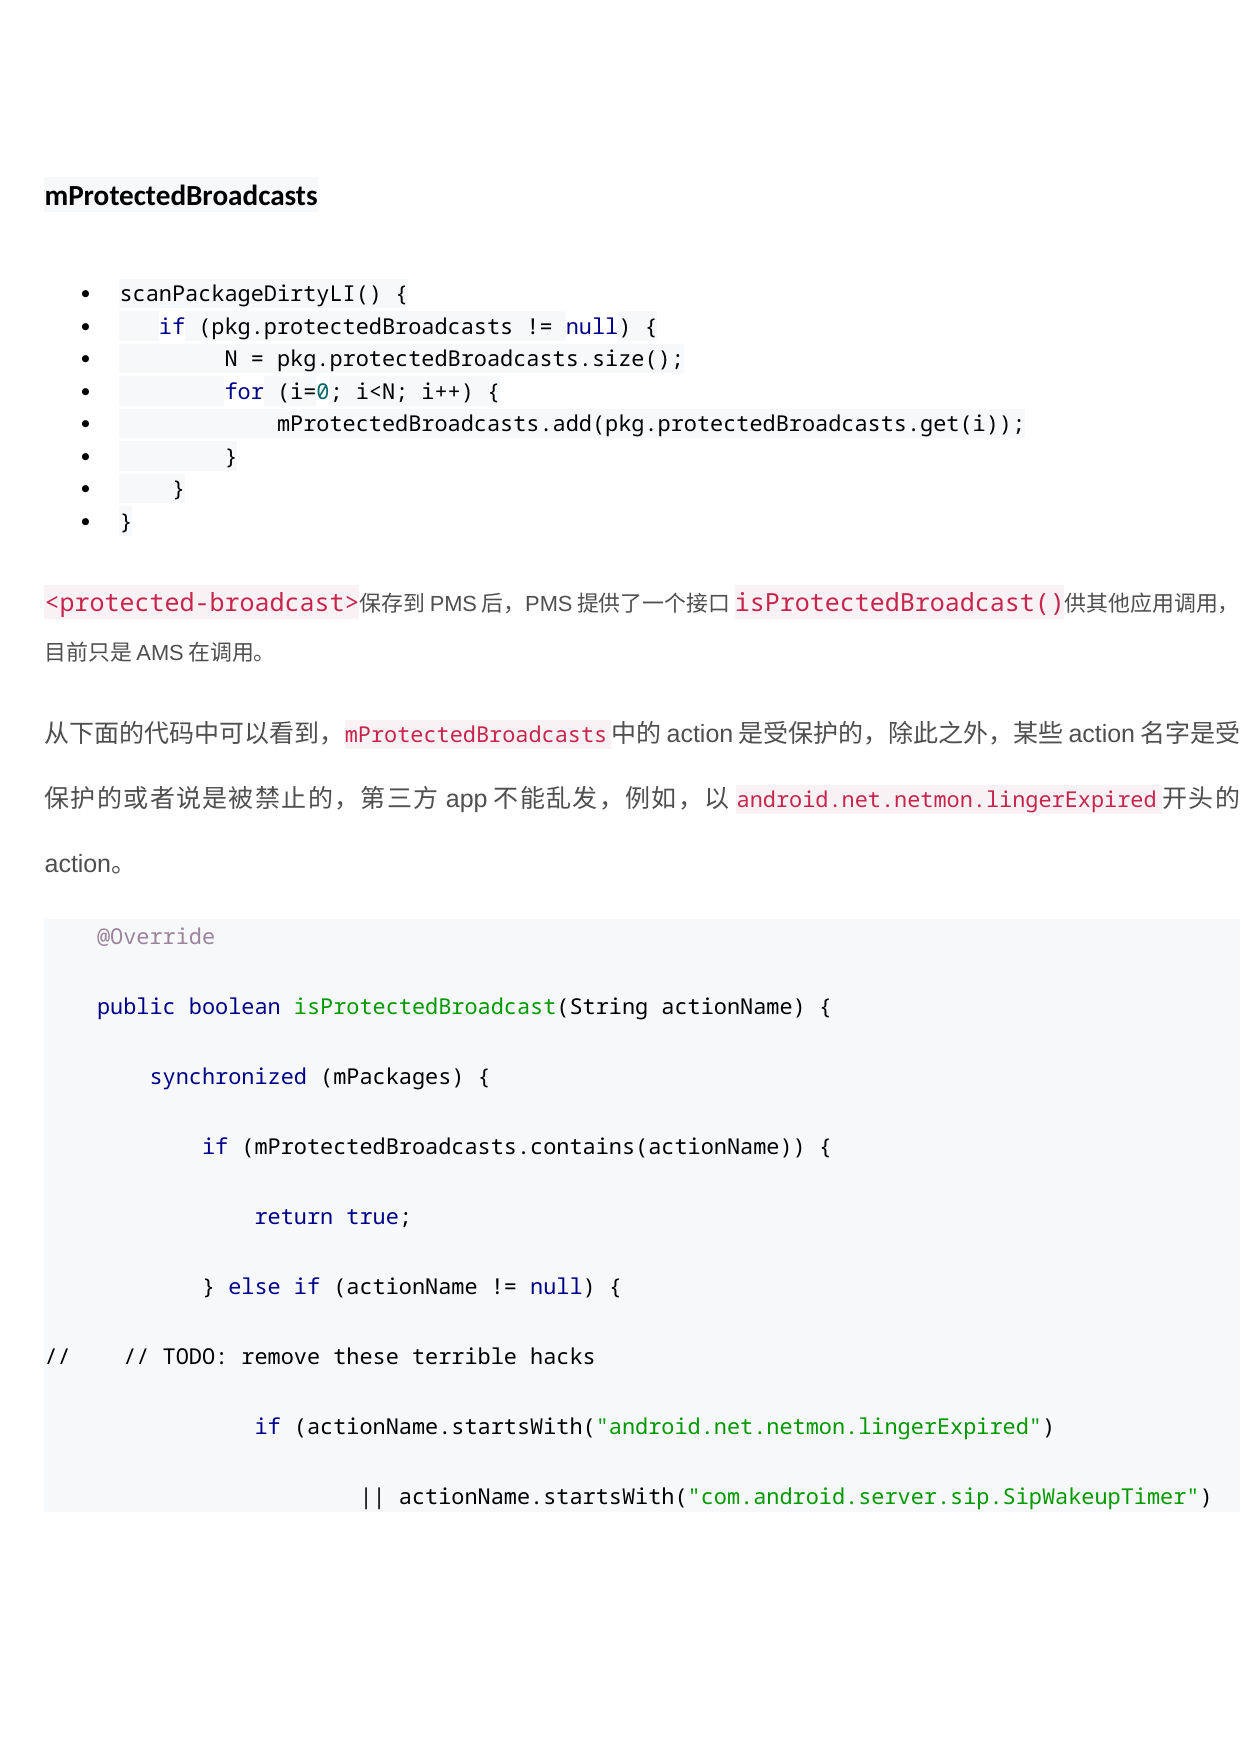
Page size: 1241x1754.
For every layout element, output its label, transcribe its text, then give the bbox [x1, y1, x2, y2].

text return true; [44, 1199, 1240, 1232]
text 从下面的代码中可以看到，mProtectedBroadcasts中的action是受保护的，除此之外，某些action名字是受保护的或者说是被禁止的，第三方app不能乱发，例如，以android.net.netmon.lingerExpired开头的action。 [44, 699, 1240, 894]
text @Override [44, 919, 1240, 952]
list if (pkg.protectedBroadcasts != null) { [82, 309, 1240, 342]
list N = pkg.protectedBroadcasts.size(); [82, 342, 1240, 374]
list } [82, 439, 1240, 472]
list } [82, 472, 1240, 504]
text } else if (actionName != null) { [44, 1269, 1240, 1302]
subtitle mProtectedBroadcasts [44, 162, 1240, 227]
text synchronized (mPackages) { [44, 1059, 1240, 1092]
text || actionName.startsWith("com.android.server.sip.SipWakeupTimer") [44, 1479, 1240, 1512]
list scanPackageDirtyLI() { [82, 277, 1240, 309]
list mProtectedBroadcasts.add(pkg.protectedBroadcasts.get(i)); [82, 407, 1240, 439]
text // // TODO: remove these terrible hacks [44, 1339, 1240, 1372]
text public boolean isProtectedBroadcast(String actionName) { [44, 989, 1240, 1022]
text if (actionName.startsWith("android.net.netmon.lingerExpired") [44, 1409, 1240, 1442]
text <protected-broadcast>保存到PMS后，PMS提供了一个接口isProtectedBroadcast()供其他应用调用，目前只是AMS在调用。 [44, 569, 1240, 667]
list for (i=0; i<N; i++) { [82, 374, 1240, 407]
list } [82, 504, 1240, 537]
text if (mProtectedBroadcasts.contains(actionName)) { [44, 1129, 1240, 1162]
